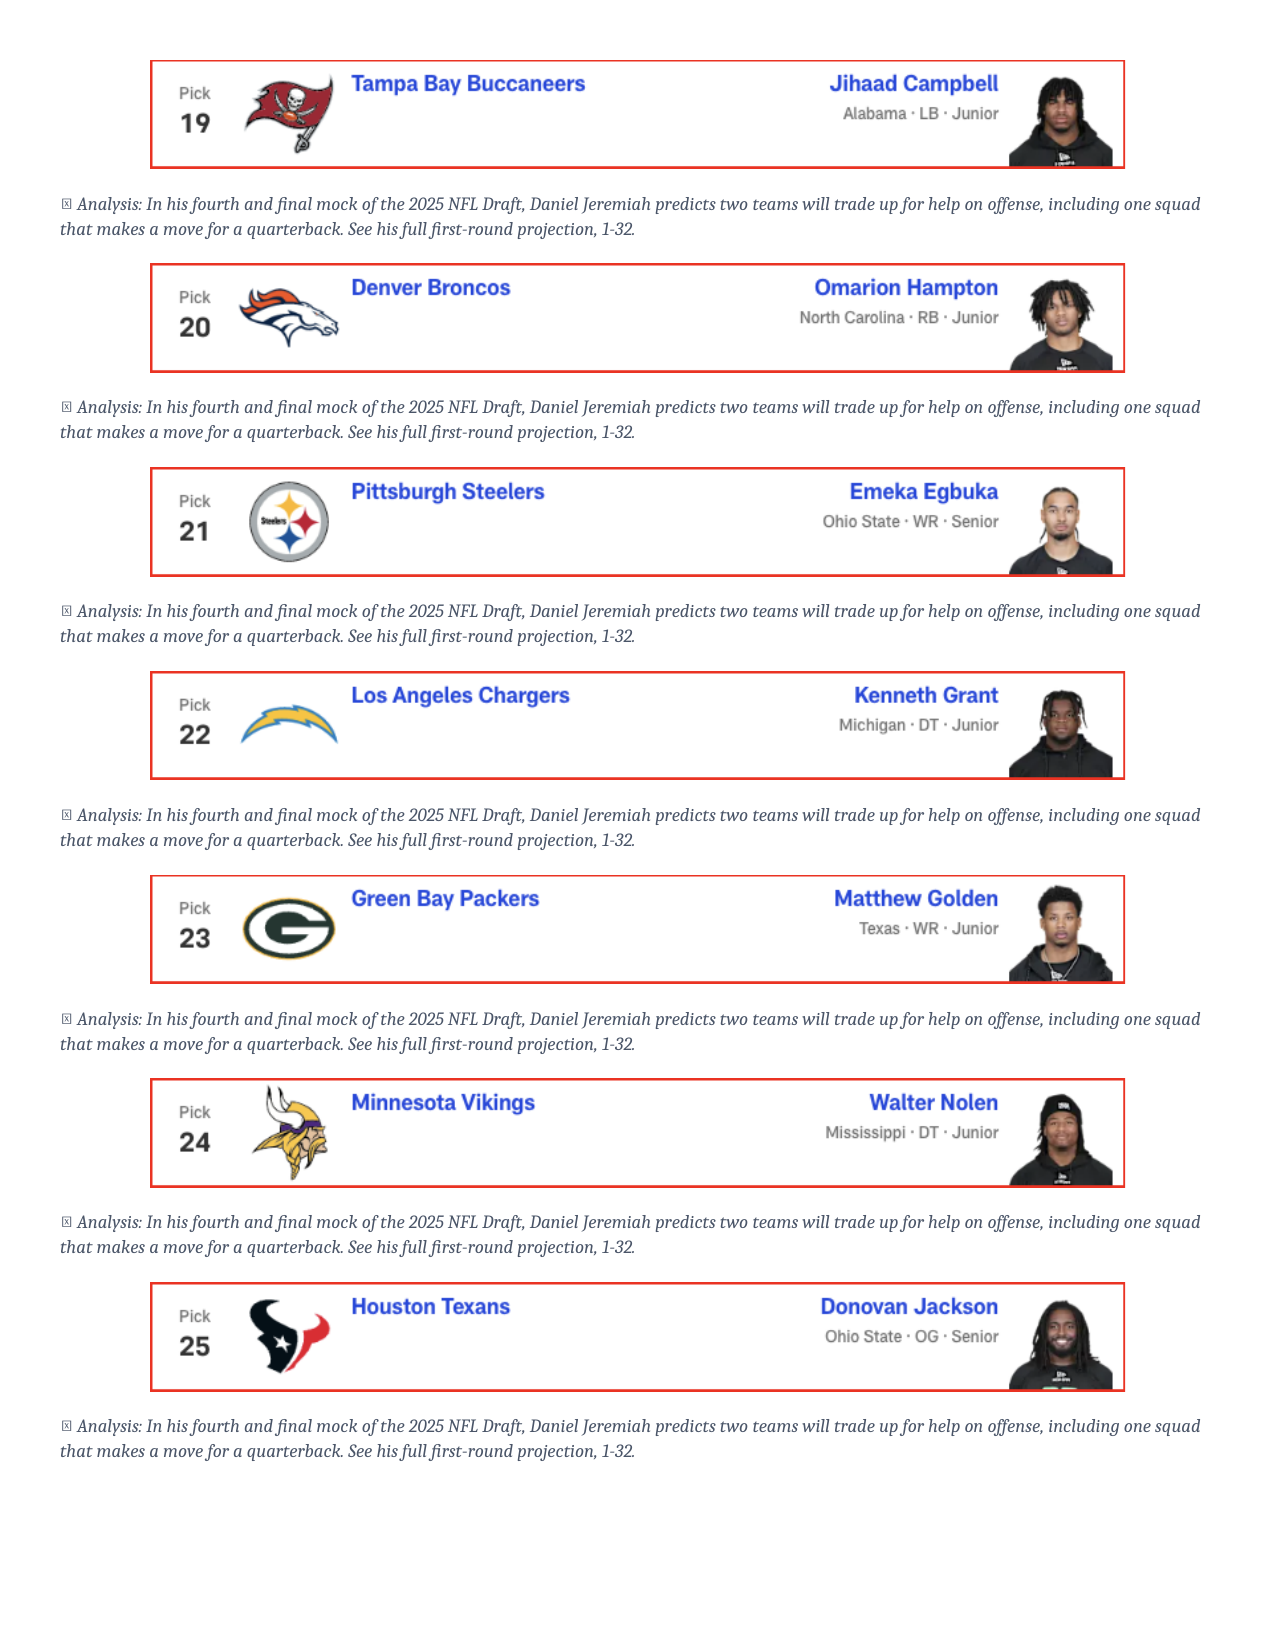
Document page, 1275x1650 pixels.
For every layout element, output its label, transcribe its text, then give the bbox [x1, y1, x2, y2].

picture [150, 467, 1125, 577]
picture [150, 875, 1125, 984]
picture [150, 1282, 1125, 1392]
picture [150, 1078, 1125, 1188]
picture [150, 671, 1125, 780]
picture [150, 60, 1125, 169]
picture [150, 263, 1125, 373]
